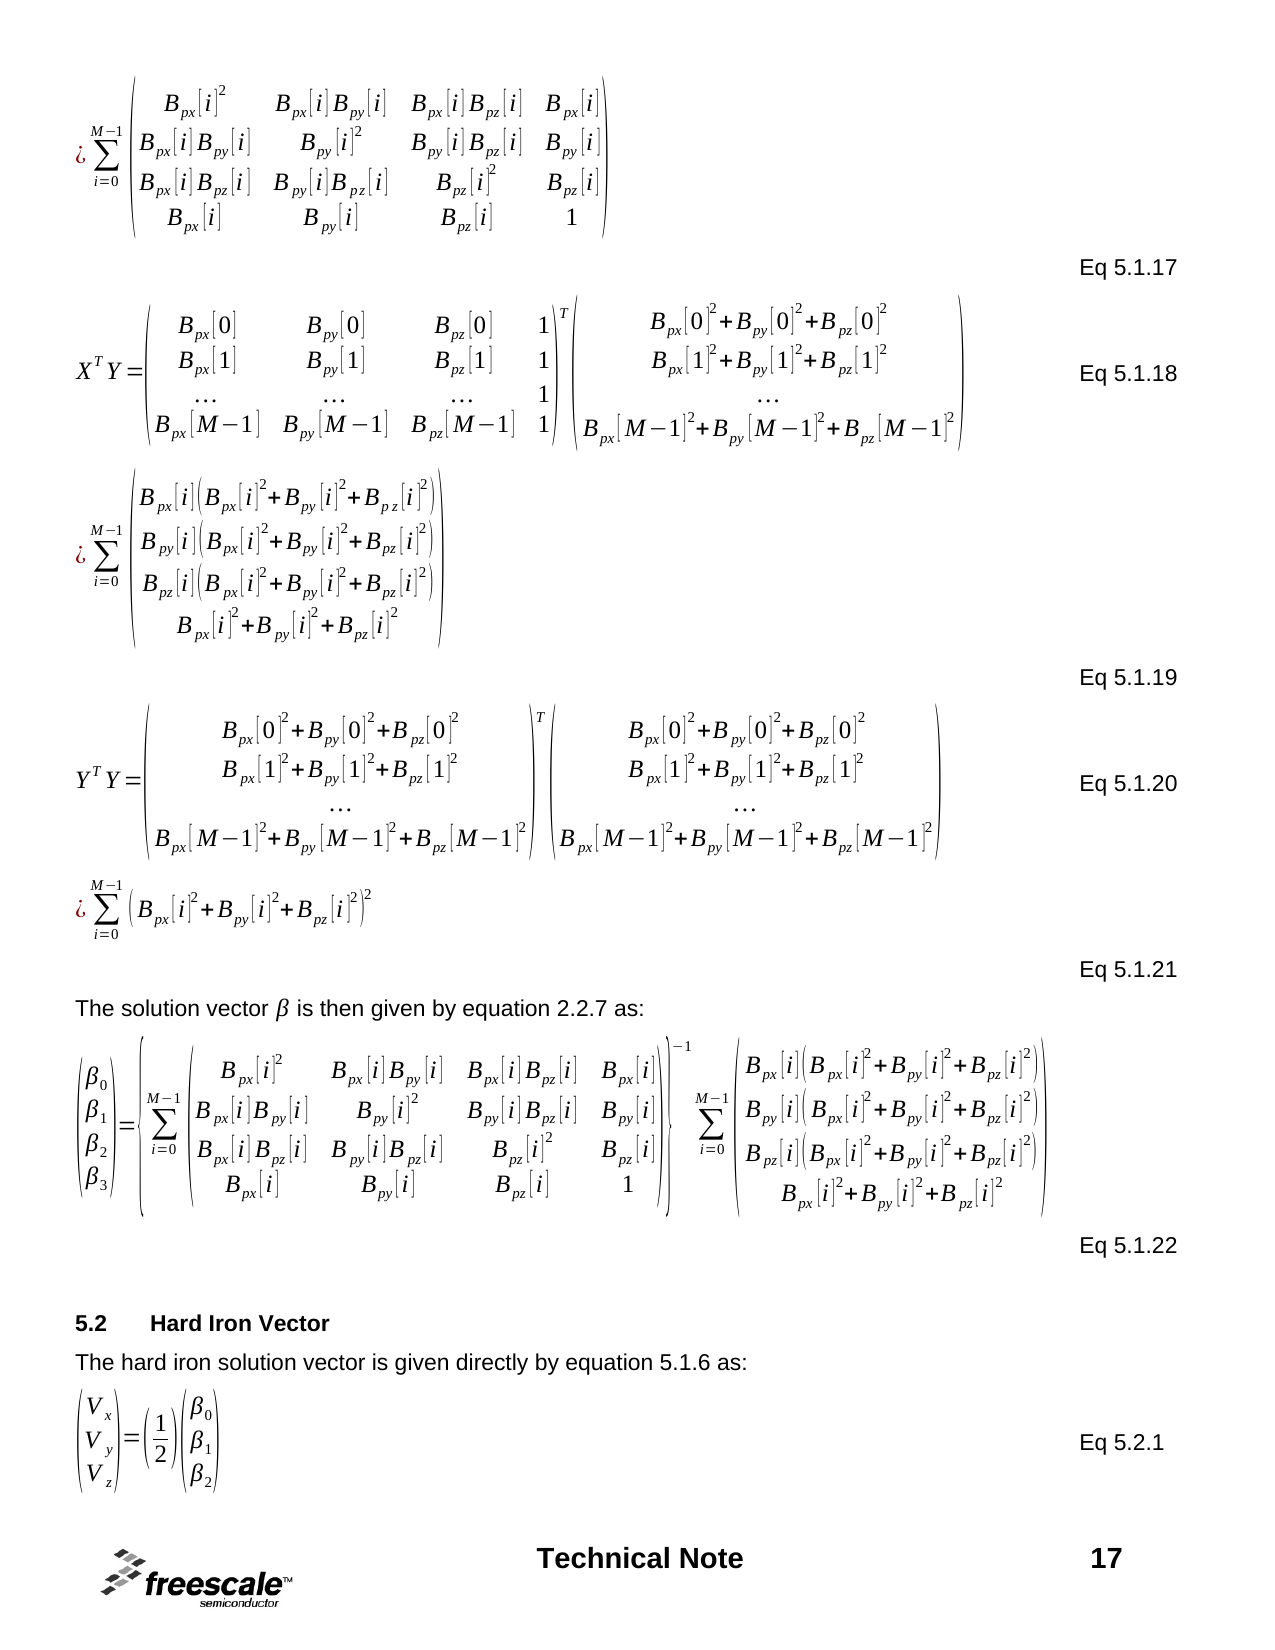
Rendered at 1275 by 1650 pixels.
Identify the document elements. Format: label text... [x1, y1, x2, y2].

text Eq 5.1.19 [75, 664, 1200, 690]
text The solution vector is then given by equation 2.2.7 as: [75, 994, 1200, 1022]
text Eq 5.1.21 [75, 956, 1200, 982]
picture [90, 1538, 297, 1614]
subtitle Hard Iron Vector [75, 1310, 1200, 1336]
text Eq 5.1.22 [75, 1232, 1200, 1258]
text Eq 5.1.20 [75, 702, 1200, 863]
text The hard iron solution vector is given directly by equation 5.1.6 as: [75, 1349, 1200, 1375]
text Eq 5.1.18 [75, 293, 1200, 454]
text Eq 5.1.17 [75, 254, 1200, 281]
text Eq 5.2.1 [75, 1387, 1200, 1496]
